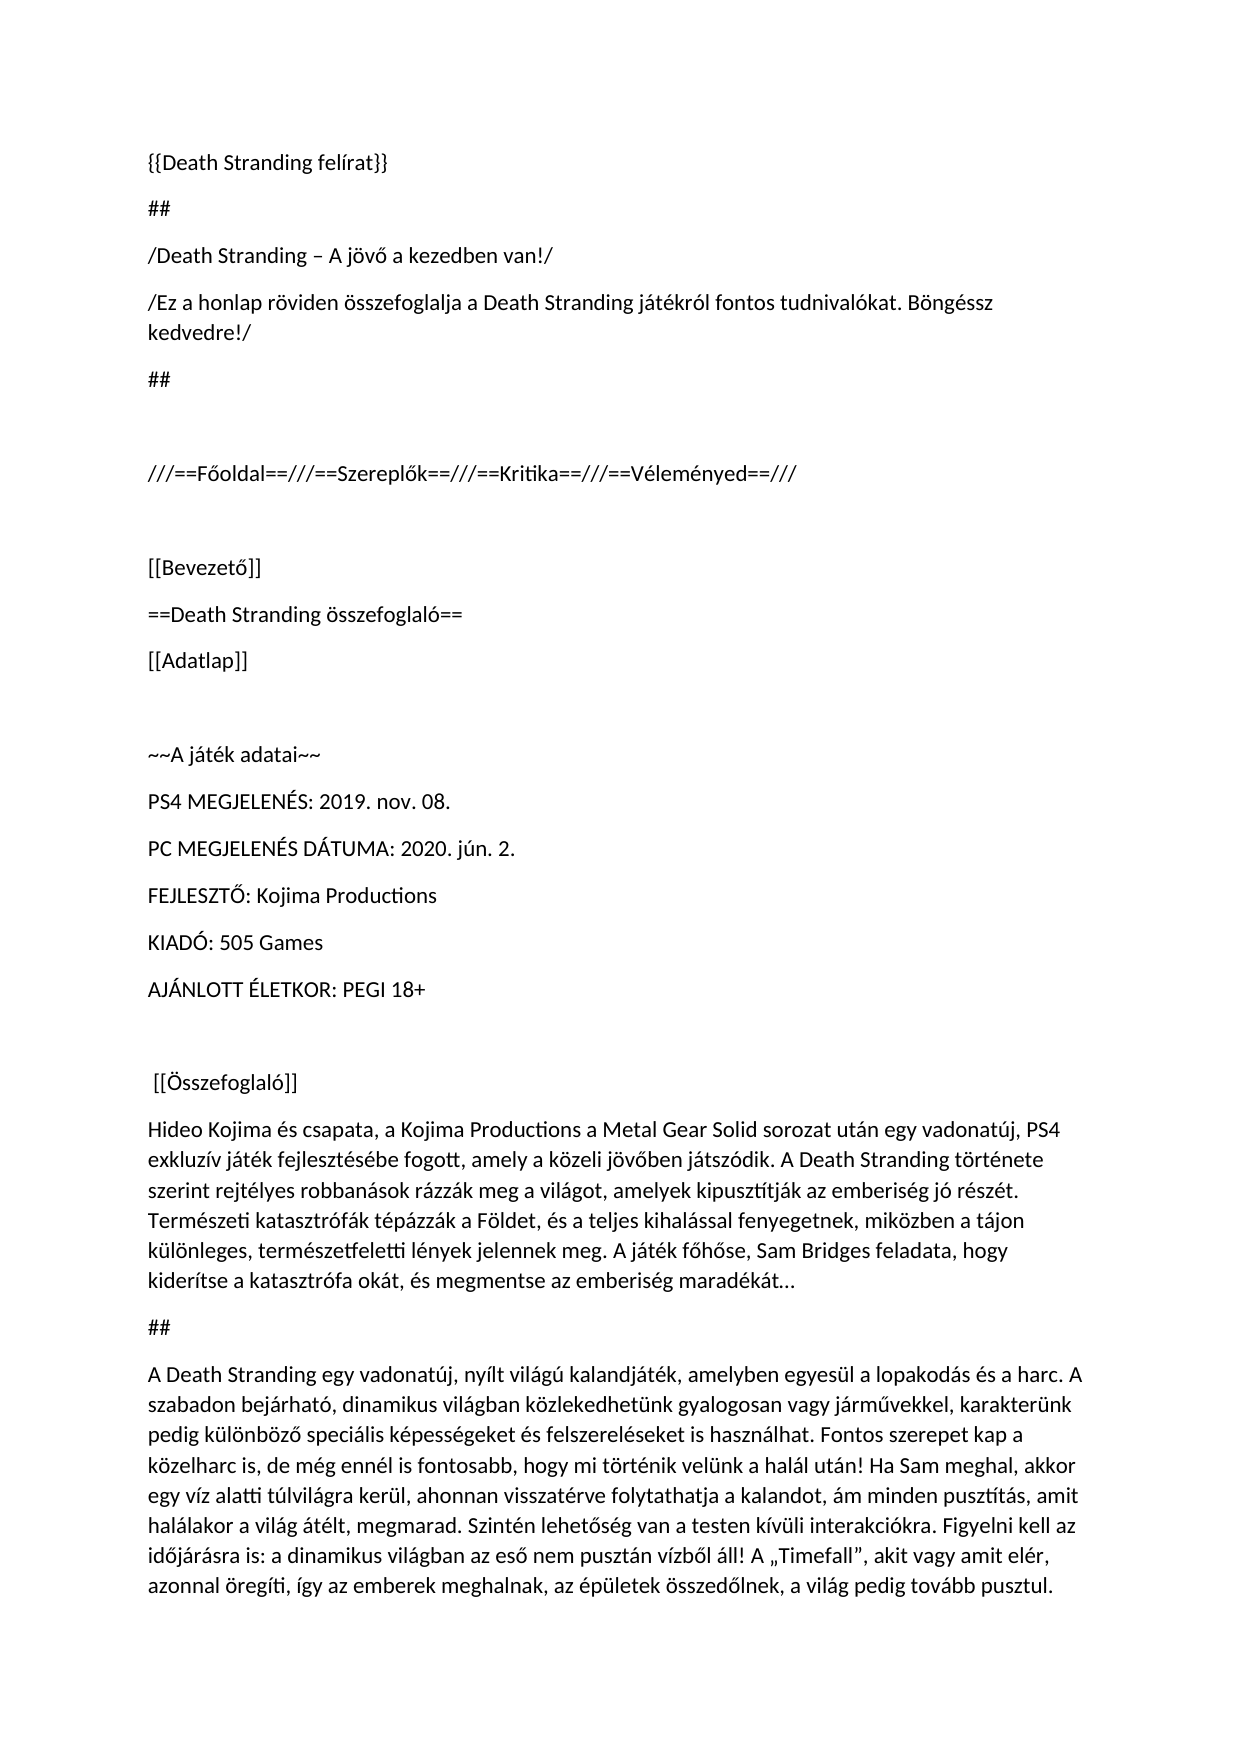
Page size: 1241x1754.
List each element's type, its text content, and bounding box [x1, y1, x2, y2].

text PS4 MEGJELENÉS: 2019. nov. 08. [148, 787, 1093, 815]
text /Ez a honlap röviden összefoglalja a Death Stranding játékról fontos tudnivalókat. Böngéssz kedvedre!/ [148, 288, 1093, 346]
text ## [148, 365, 1093, 393]
text AJÁNLOTT ÉLETKOR: PEGI 18+ [148, 975, 1093, 1003]
text [[Bevezető]] [148, 553, 1093, 581]
text KIADÓ: 505 Games [148, 928, 1093, 956]
text Hideo Kojima és csapata, a Kojima Productions a Metal Gear Solid sorozat után egy vadonatúj, PS4 exkluzív játék fejlesztésébe fogott, amely a közeli jövőben játszódik. A Death Stranding története szerint rejtélyes robbanások rázzák meg a világot, amelyek kipusztítják az emberiség jó részét. Természeti katasztrófák tépázzák a Földet, és a teljes kihalással fenyegetnek, miközben a tájon különleges, természetfeletti lények jelennek meg. A játék főhőse, Sam Bridges feladata, hogy kiderítse a katasztrófa okát, és megmentse az emberiség maradékát… [148, 1115, 1093, 1294]
text [[Összefoglaló]] [148, 1068, 1093, 1096]
text /Death Stranding – A jövő a kezedben van!/ [148, 241, 1093, 269]
text ## [148, 1313, 1093, 1341]
text PC MEGJELENÉS DÁTUMA: 2020. jún. 2. [148, 834, 1093, 862]
text [[Adatlap]] [148, 647, 1093, 674]
text ~~A játék adatai~~ [148, 740, 1093, 768]
text ## [148, 194, 1093, 222]
text ==Death Stranding összefoglaló== [148, 600, 1093, 628]
text A Death Stranding egy vadonatúj, nyílt világú kalandjáték, amelyben egyesül a lopakodás és a harc. A szabadon bejárható, dinamikus világban közlekedhetünk gyalogosan vagy járművekkel, karakterünk pedig különböző speciális képességeket és felszereléseket is használhat. Fontos szerepet kap a közelharc is, de még ennél is fontosabb, hogy mi történik velünk a halál után! Ha Sam meghal, akkor egy víz alatti túlvilágra kerül, ahonnan visszatérve folytathatja a kalandot, ám minden pusztítás, amit halálakor a világ átélt, megmarad. Szintén lehetőség van a testen kívüli interakciókra. Figyelni kell az időjárásra is: a dinamikus világban az eső nem pusztán vízből áll! A „Timefall”, akit vagy amit elér, azonnal öregíti, így az emberek meghalnak, az épületek összedőlnek, a világ pedig tovább pusztul. [148, 1360, 1093, 1599]
text {{Death Stranding felírat}} [148, 148, 1093, 176]
text ///==Főoldal==///==Szereplők==///==Kritika==///==Véleményed==/// [148, 459, 1093, 487]
text FEJLESZTŐ: Kojima Productions [148, 881, 1093, 909]
